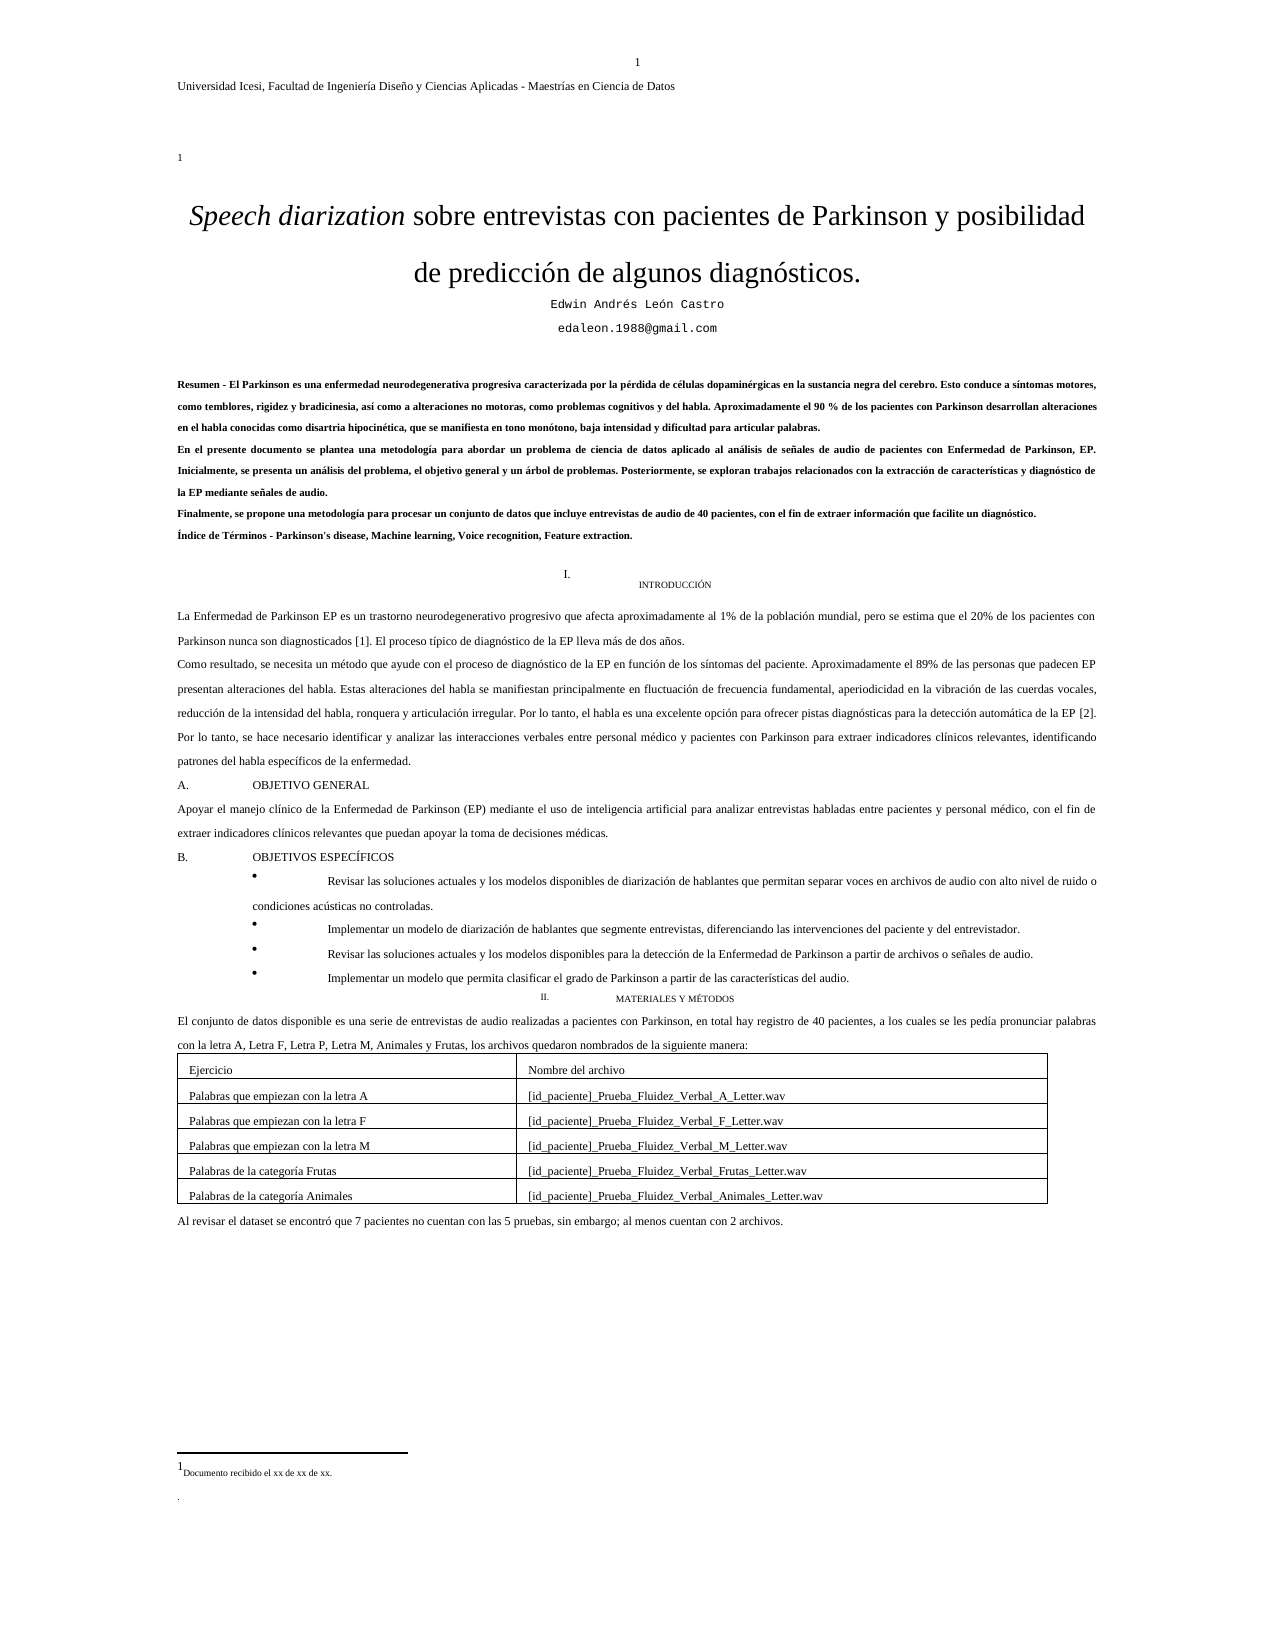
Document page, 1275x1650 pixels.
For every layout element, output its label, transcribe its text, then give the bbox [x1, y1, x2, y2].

table_cell [id_paciente]_Prueba_Fluidez_Verbal_Frutas_Letter.wav [517, 1154, 1047, 1178]
list OBJETIVOS ESPECÍFICOS [177, 840, 1098, 864]
list Revisar las soluciones actuales y los modelos disponibles para la detección de la Enfermedad de Parkinson a partir de archivos o señales de audio. [252, 937, 1098, 961]
table_cell [id_paciente]_Prueba_Fluidez_Verbal_A_Letter.wav [517, 1079, 1047, 1103]
list Revisar las soluciones actuales y los modelos disponibles de diarización de hablantes que permitan separar voces en archivos de audio con alto nivel de ruido o condiciones acústicas no controladas. [252, 864, 1098, 913]
table_cell [id_paciente]_Prueba_Fluidez_Verbal_Animales_Letter.wav [517, 1179, 1047, 1203]
text Finalmente, se propone una metodología para procesar un conjunto de datos que incluye entrevistas de audio de 40 pacientes, con el fin de extraer información que facilite un diagnóstico. [177, 499, 1098, 520]
text MATERIALES Y MÉTODOS [177, 985, 1098, 1004]
text Por lo tanto, se hace necesario identificar y analizar las interacciones verbales entre personal médico y pacientes con Parkinson para extraer indicadores clínicos relevantes, identificando patrones del habla específicos de la enfermedad. [177, 720, 1098, 768]
table_header Ejercicio [178, 1054, 516, 1077]
text Resumen - El Parkinson es una enfermedad neurodegenerativa progresiva caracterizada por la pérdida de células dopaminérgicas en la sustancia negra del cerebro. Esto conduce a síntomas motores, como temblores, rigidez y bradicinesia, así como a alteraciones no motoras, como problemas cognitivos y del habla. Aproximadamente el 90 % de los pacientes con Parkinson desarrollan alteraciones en el habla conocidas como disartria hipocinética, que se manifiesta en tono monótono, baja intensidad y dificultad para articular palabras. [177, 369, 1098, 434]
text La Enfermedad de Parkinson EP es un trastorno neurodegenerativo progresivo que afecta aproximadamente al 1% de la población mundial, pero se estima que el 20% de los pacientes con Parkinson nunca son diagnosticados . El proceso típico de diagnóstico de la EP lleva más de dos años. [177, 599, 1098, 648]
table_header Nombre del archivo [517, 1054, 1047, 1077]
list introducción [177, 567, 1098, 591]
table_cell Palabras que empiezan con la letra M [178, 1129, 516, 1153]
text Índice de Términos - Parkinson's disease, Machine learning, Voice recognition, Feature extraction. [177, 520, 1098, 542]
text Apoyar el manejo clínico de la Enfermedad de Parkinson (EP) mediante el uso de inteligencia artificial para analizar entrevistas habladas entre pacientes y personal médico, con el fin de extraer indicadores clínicos relevantes que puedan apoyar la toma de decisiones médicas. [177, 792, 1098, 840]
text Como resultado, se necesita un método que ayude con el proceso de diagnóstico de la EP en función de los síntomas del paciente. Aproximadamente el 89% de las personas que padecen EP presentan alteraciones del habla. Estas alteraciones del habla se manifiestan principalmente en fluctuación de frecuencia fundamental, aperiodicidad en la vibración de las cuerdas vocales, reducción de la intensidad del habla, ronquera y articulación irregular. Por lo tanto, el habla es una excelente opción para ofrecer pistas diagnósticas para la detección automática de la EP . [177, 648, 1098, 720]
list El conjunto de datos disponible es una serie de entrevistas de audio realizadas a pacientes con Parkinson, en total hay registro de 40 pacientes, a los cuales se les pedía pronunciar palabras con la letra A, Letra F, Letra P, Letra M, Animales y Frutas, los archivos quedaron nombrados de la siguiente manera: [177, 1004, 1098, 1052]
table_cell Palabras que empiezan con la letra F [178, 1104, 516, 1128]
table_cell Palabras de la categoría Animales [178, 1179, 516, 1203]
list Implementar un modelo de diarización de hablantes que segmente entrevistas, diferenciando las intervenciones del paciente y del entrevistador. [252, 913, 1098, 937]
list OBJETIVO GENERAL [177, 768, 1098, 792]
table_cell Palabras de la categoría Frutas [178, 1154, 516, 1178]
table_cell [id_paciente]_Prueba_Fluidez_Verbal_F_Letter.wav [517, 1104, 1047, 1128]
text Speech diarization sobre entrevistas con pacientes de Parkinson y posibilidad de predicción de algunos diagnósticos. [177, 174, 1098, 289]
list Implementar un modelo que permita clasificar el grado de Parkinson a partir de las características del audio. [252, 961, 1098, 985]
table_cell [id_paciente]_Prueba_Fluidez_Verbal_M_Letter.wav [517, 1129, 1047, 1153]
text edaleon.1988@gmail.com [177, 312, 1098, 336]
text Edwin Andrés León Castro [177, 289, 1098, 312]
text Al revisar el dataset se encontró que 7 pacientes no cuentan con las 5 pruebas, sin embargo; al menos cuentan con 2 archivos. [177, 1204, 1098, 1228]
text En el presente documento se plantea una metodología para abordar un problema de ciencia de datos aplicado al análisis de señales de audio de pacientes con Enfermedad de Parkinson, EP. Inicialmente, se presenta un análisis del problema, el objetivo general y un árbol de problemas. Posteriormente, se exploran trabajos relacionados con la extracción de características y diagnóstico de la EP mediante señales de audio. [177, 434, 1098, 499]
table_cell Palabras que empiezan con la letra A [178, 1079, 516, 1103]
